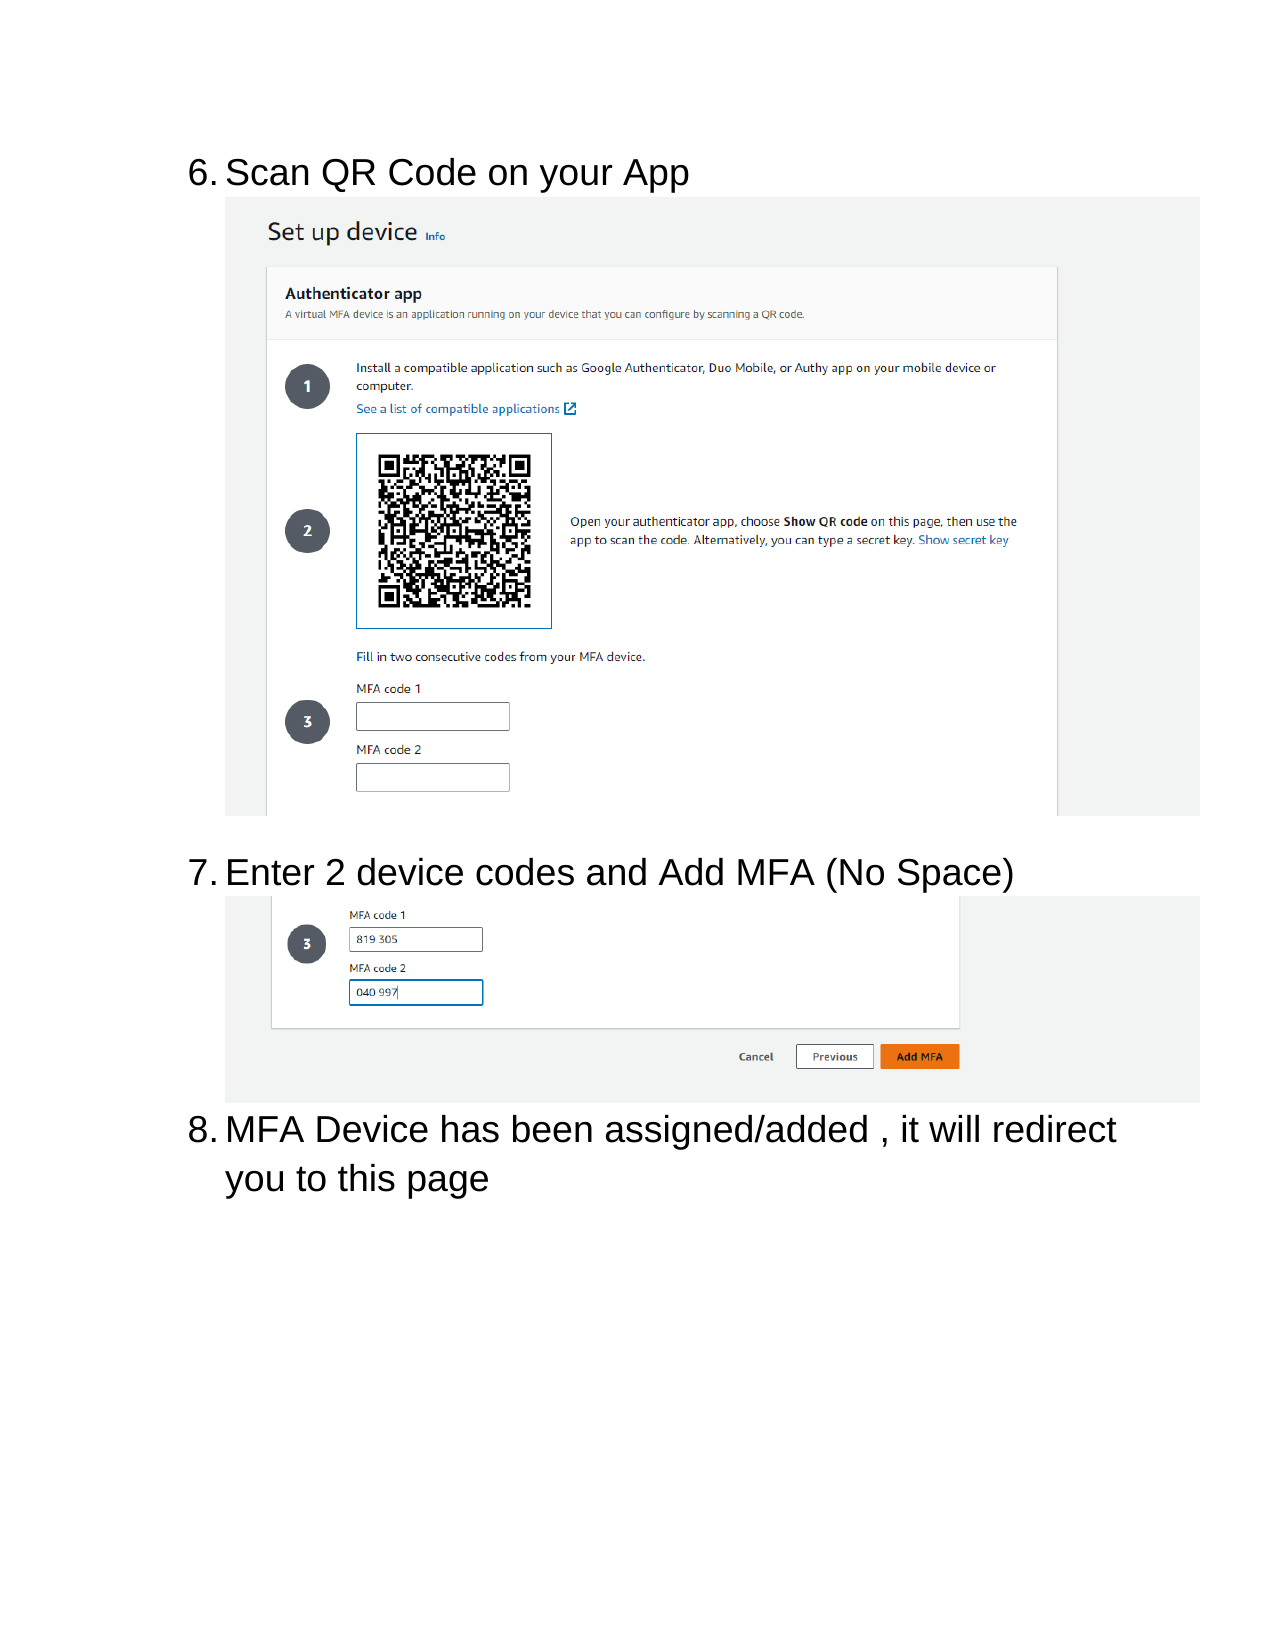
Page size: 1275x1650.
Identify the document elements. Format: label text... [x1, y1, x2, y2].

picture [225, 197, 1200, 816]
picture [225, 896, 1200, 1103]
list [187, 1107, 1125, 1199]
